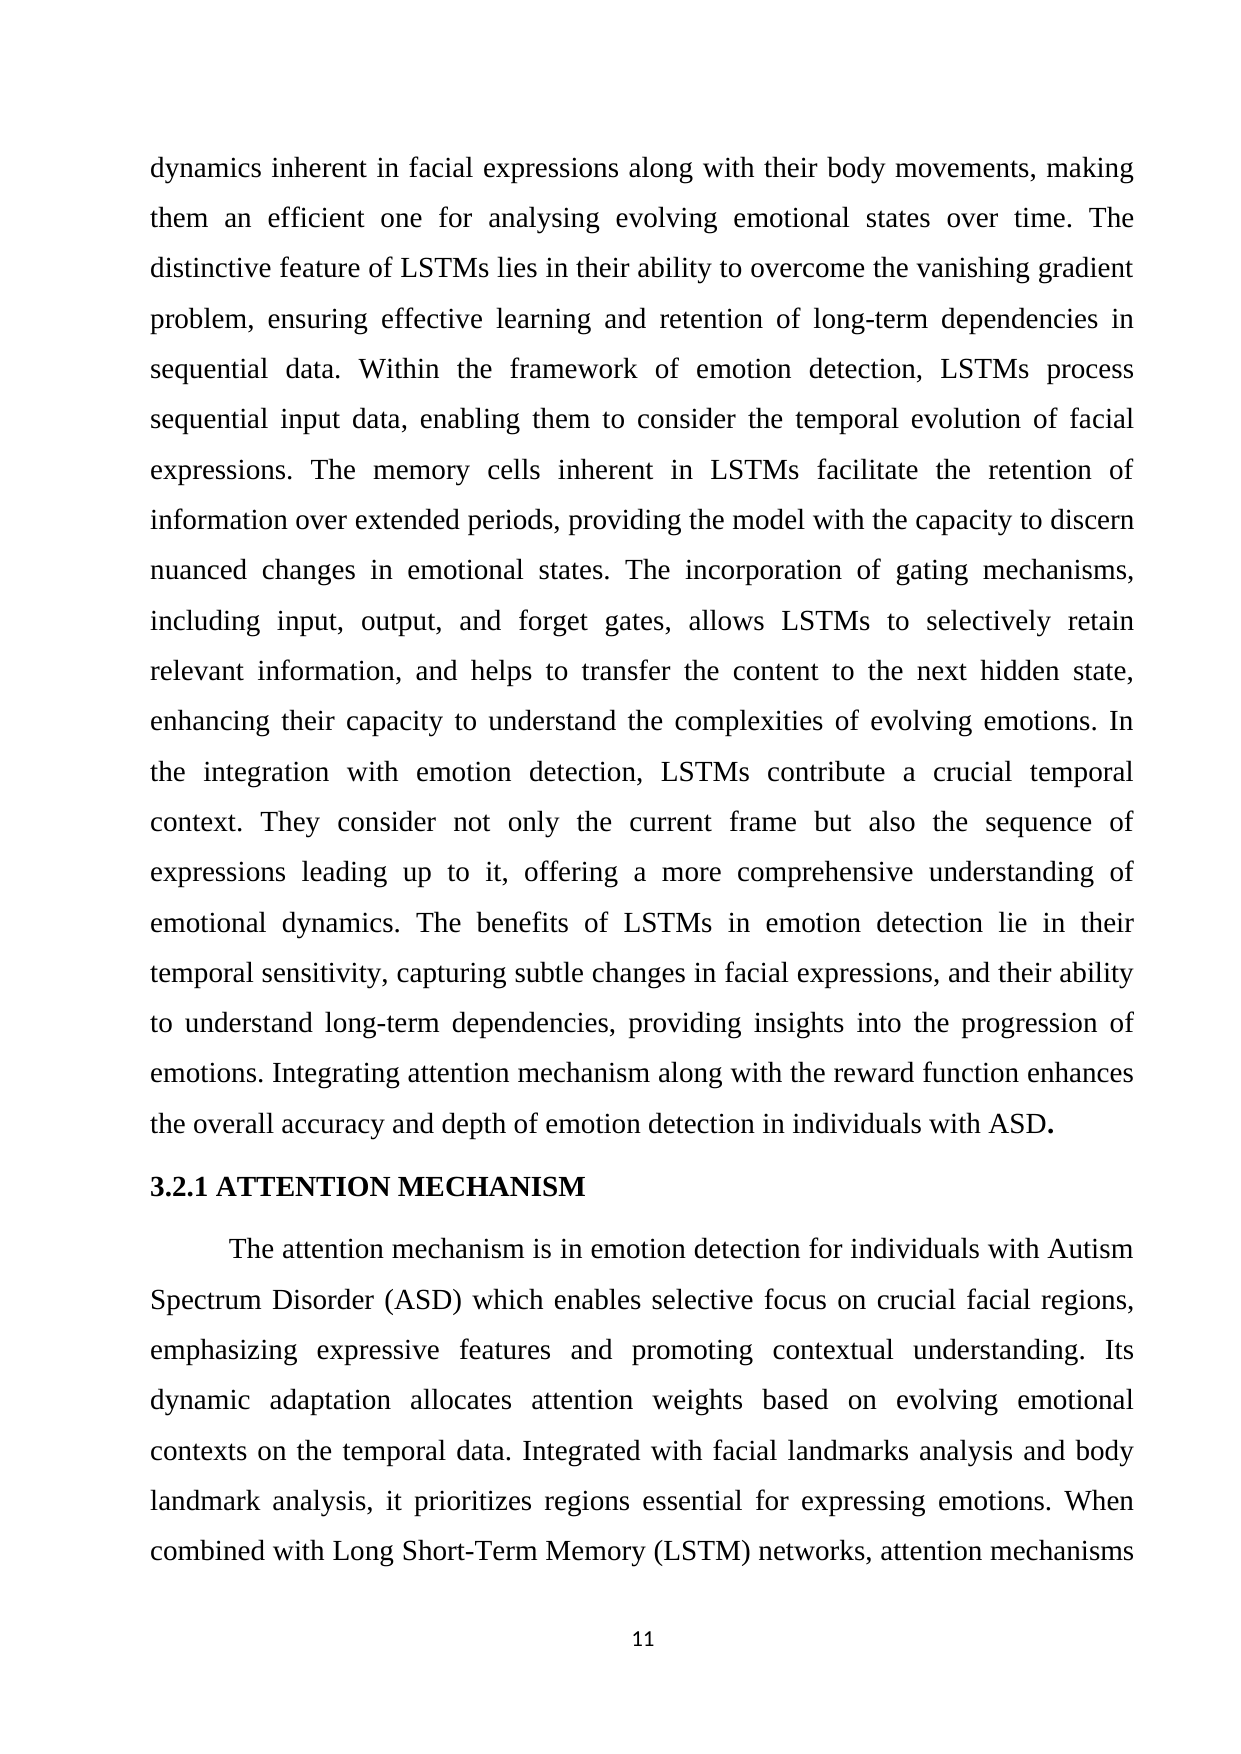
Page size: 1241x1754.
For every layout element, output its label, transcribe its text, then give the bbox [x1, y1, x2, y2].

text 3.2.1 ATTENTION MECHANISM [150, 1169, 1135, 1202]
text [150, 1232, 1135, 1567]
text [150, 150, 1135, 1139]
